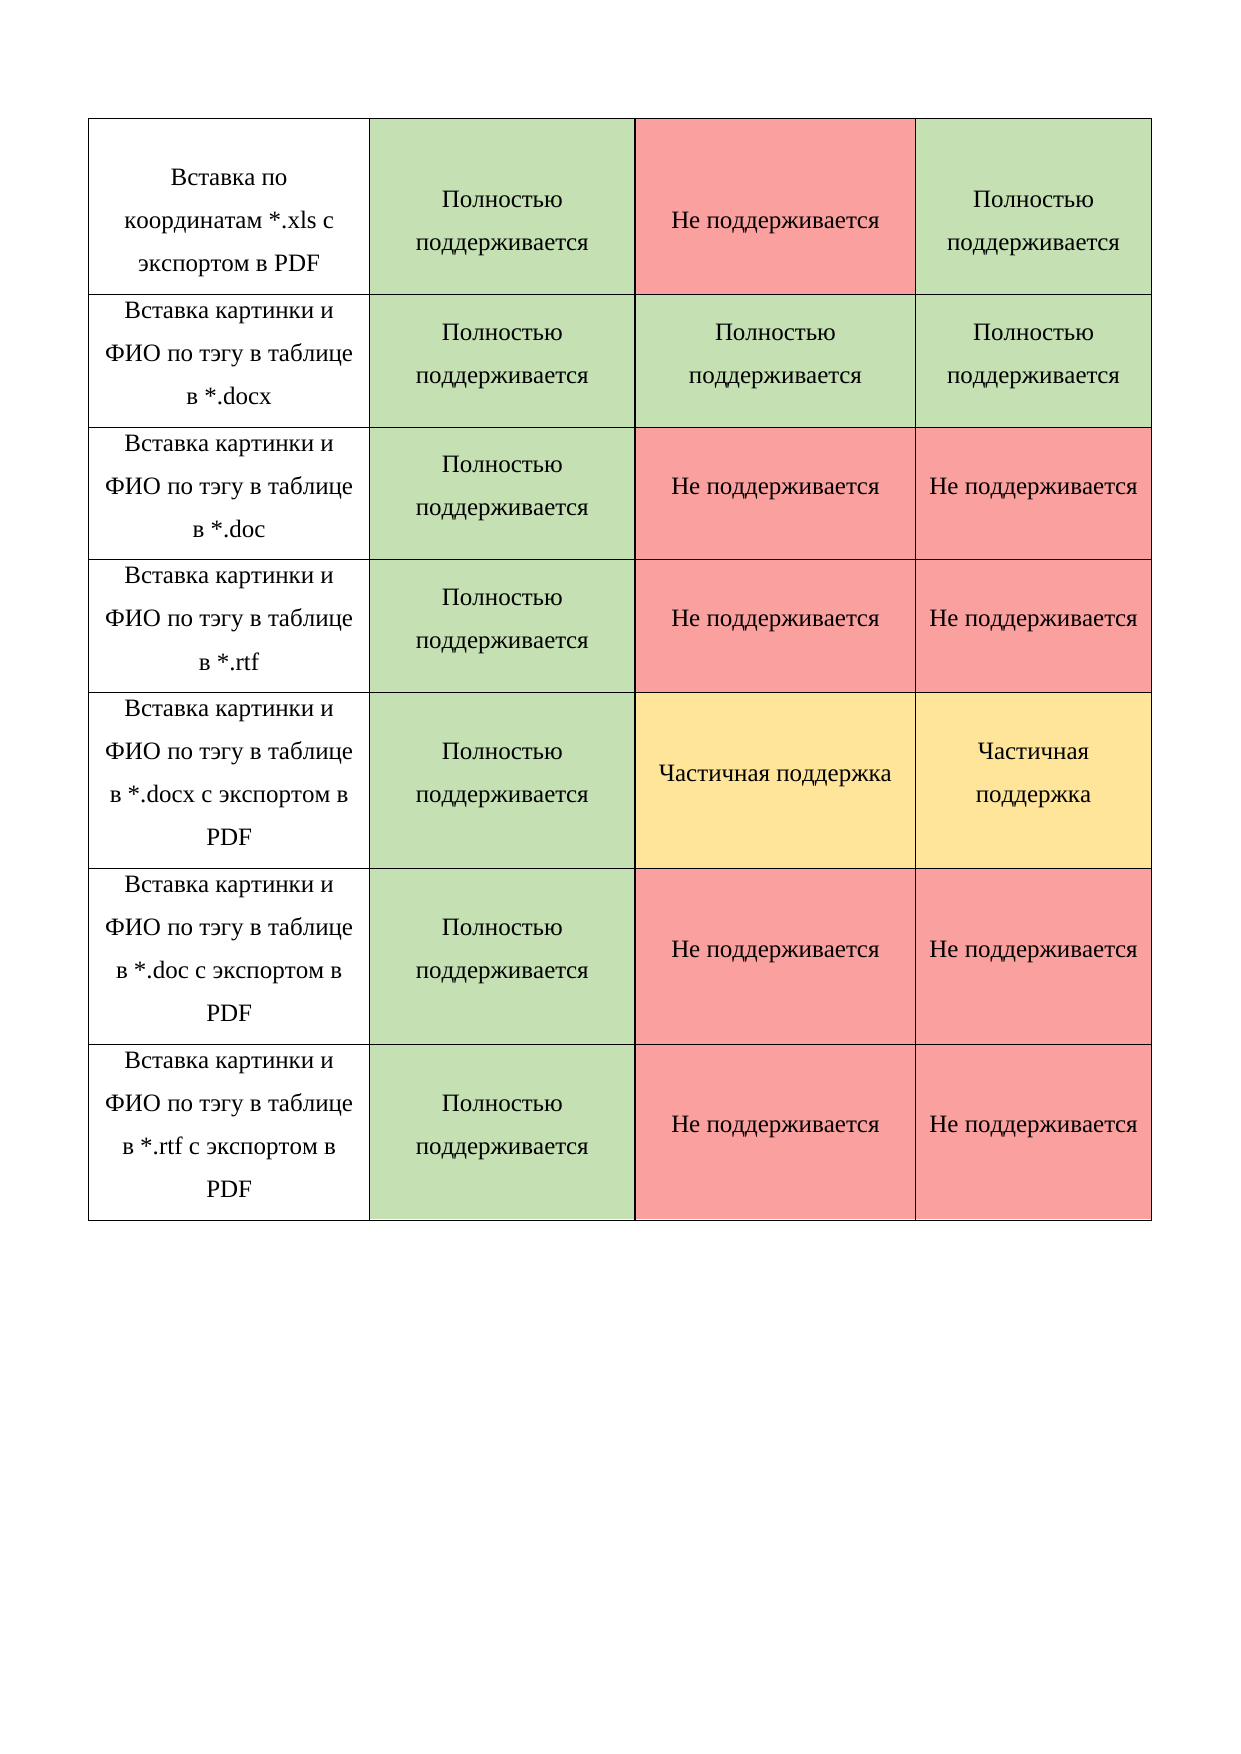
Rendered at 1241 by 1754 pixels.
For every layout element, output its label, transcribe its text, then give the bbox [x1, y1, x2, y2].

table_cell Не поддерживается [636, 869, 915, 1044]
table_cell Не поддерживается [636, 560, 915, 692]
table_cell Полностью поддерживается [370, 560, 634, 692]
table_cell Вставка картинки и ФИО по тэгу в таблице в *.docx с экспортом в PDF [89, 693, 369, 868]
table_cell Не поддерживается [916, 869, 1151, 1044]
table_cell Полностью поддерживается [370, 428, 634, 559]
table_cell Полностью поддерживается [636, 295, 915, 427]
table_cell Полностью поддерживается [370, 295, 634, 427]
table_cell Частичная поддержка [916, 693, 1151, 868]
table_cell Не поддерживается [636, 1045, 915, 1219]
table_cell Не поддерживается [636, 428, 915, 559]
table_cell Не поддерживается [636, 119, 915, 294]
table_cell Вставка картинки и ФИО по тэгу в таблице в *.docx [89, 295, 369, 427]
table_cell Не поддерживается [916, 428, 1151, 559]
table_cell Полностью поддерживается [370, 693, 634, 868]
table_cell Полностью поддерживается [370, 869, 634, 1044]
table_cell Полностью поддерживается [370, 1045, 634, 1219]
table_cell Вставка картинки и ФИО по тэгу в таблице в *.rtf [89, 560, 369, 692]
table_cell Вставка по координатам *.xls с экcпортом в PDF [89, 119, 369, 294]
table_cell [370, 119, 634, 294]
table_cell Полностью поддерживается [916, 295, 1151, 427]
table_cell Вставка картинки и ФИО по тэгу в таблице в *.rtf с экспортом в PDF [89, 1045, 369, 1219]
table_cell Вставка картинки и ФИО по тэгу в таблице в *.doc с экспортом в PDF [89, 869, 369, 1044]
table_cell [916, 119, 1151, 294]
table_cell Частичная поддержка [636, 693, 915, 868]
table_cell Не поддерживается [916, 1045, 1151, 1219]
table_cell Вставка картинки и ФИО по тэгу в таблице в *.doc [89, 428, 369, 559]
table_cell Не поддерживается [916, 560, 1151, 692]
